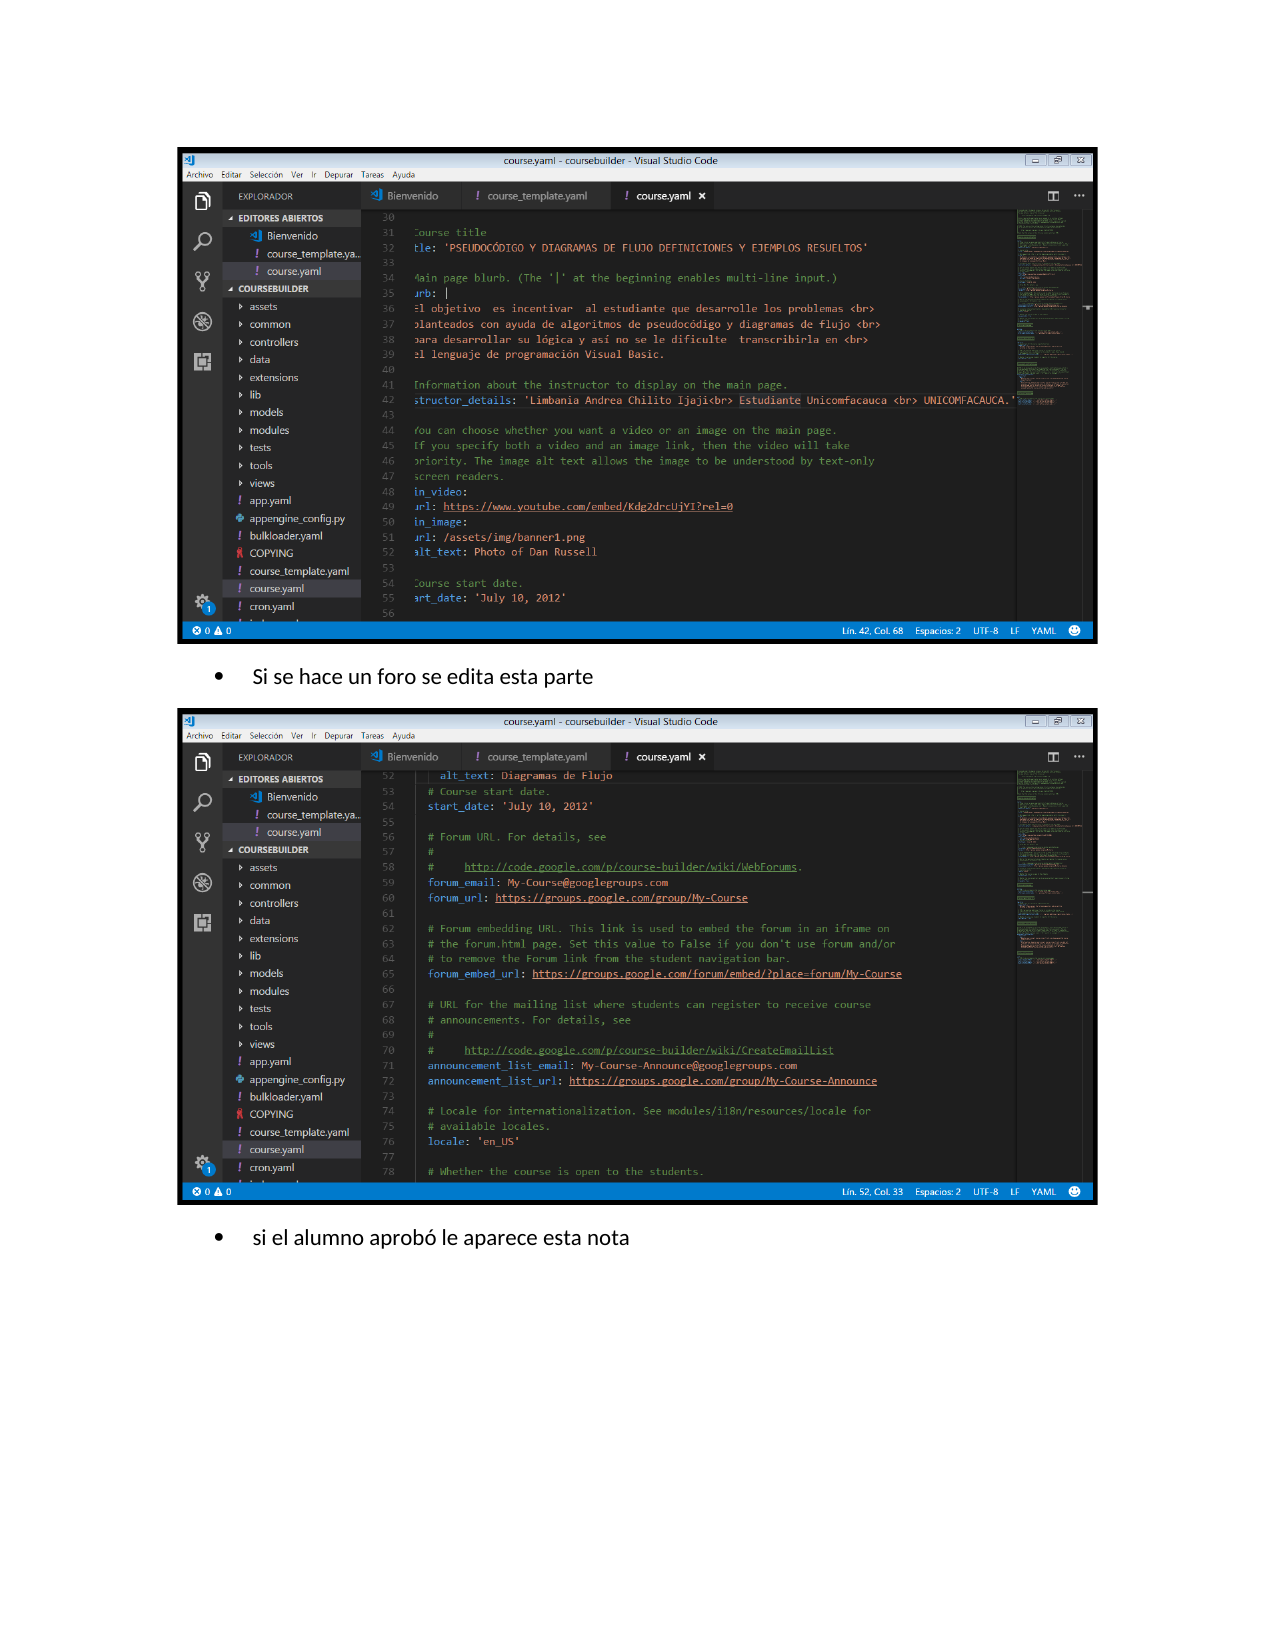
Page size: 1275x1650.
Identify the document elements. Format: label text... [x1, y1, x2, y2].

list Si se hace un foro se edita esta parte [215, 662, 1098, 690]
list si el alumno aprobó le aparece esta nota [215, 1223, 1098, 1251]
